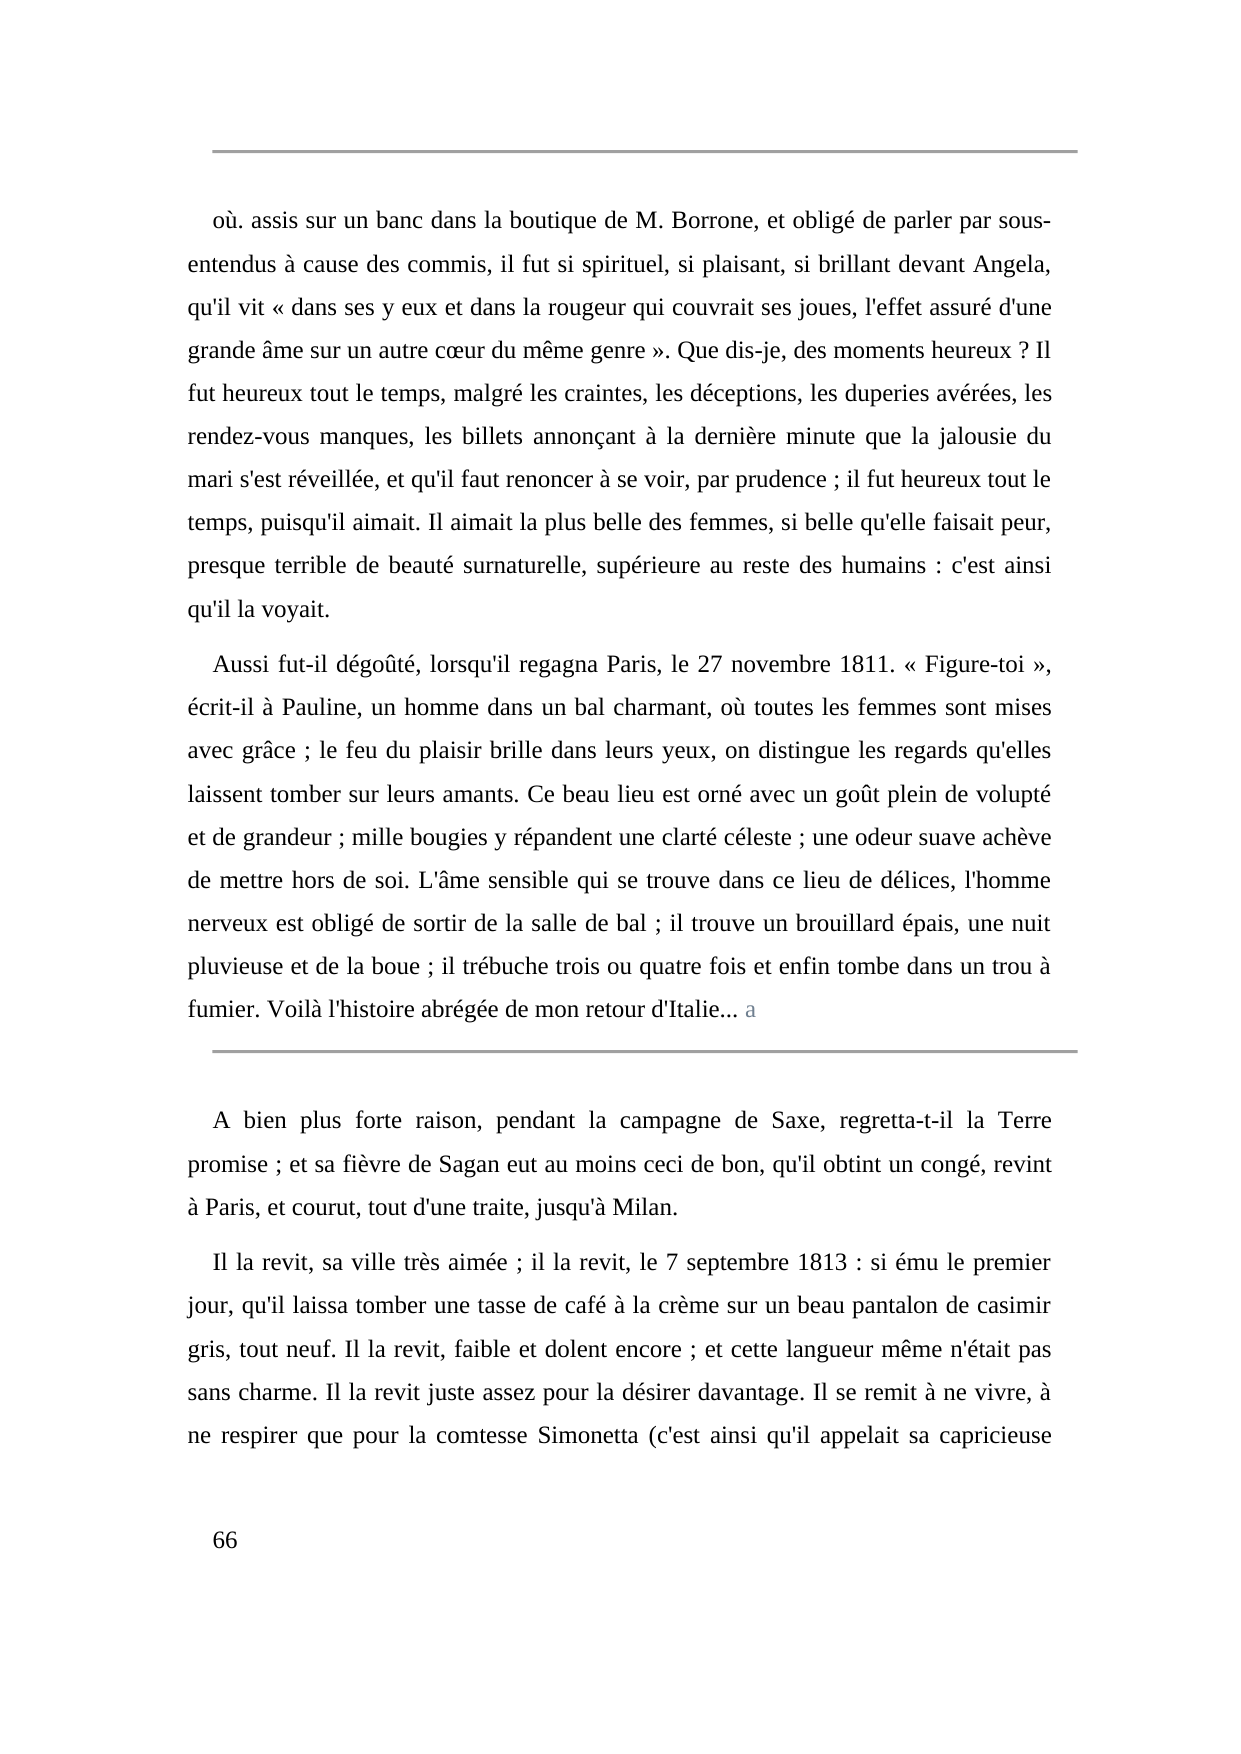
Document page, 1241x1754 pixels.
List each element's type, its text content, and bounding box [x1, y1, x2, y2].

text A bien plus forte raison, pendant la campagne de Saxe, regretta-t-il la Terre promise ; et sa fièvre de Sagan eut au moins ceci de bon, qu'il obtint un congé, revint à Paris, et courut, tout d'une traite, jusqu'à Milan. [187, 1106, 1053, 1221]
text Aussi fut-il dégoûté, lorsqu'il regagna Paris, le 27 novembre 1811. « Figure-toi », écrit-il à Pauline, un homme dans un bal charmant, où toutes les femmes sont mises avec grâce ; le feu du plaisir brille dans leurs yeux, on distingue les regards qu'elles laissent tomber sur leurs amants. Ce beau lieu est orné avec un goût plein de volupté et de grandeur ; mille bougies y répandent une clarté céleste ; une odeur suave achève de mettre hors de soi. L'âme sensible qui se trouve dans ce lieu de délices, l'homme nerveux est obligé de sortir de la salle de bal ; il trouve un brouillard épais, une nuit pluvieuse et de la boue ; il trébuche trois ou quatre fois et enfin tombe dans un trou à fumier. Voilà l'histoire abrégée de mon retour d'Italie... a [187, 649, 1053, 1023]
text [187, 1247, 1053, 1449]
text où. assis sur un banc dans la boutique de M. Borrone, et obligé de parler par sous-entendus à cause des commis, il fut si spirituel, si plaisant, si brillant devant Angela, qu'il vit « dans ses y eux et dans la rougeur qui couvrait ses joues, l'effet assuré d'une grande âme sur un autre cœur du même genre ». Que dis-je, des moments heureux ? Il fut heureux tout le temps, malgré les craintes, les déceptions, les duperies avérées, les rendez-vous manques, les billets annonçant à la dernière minute que la jalousie du mari s'est réveillée, et qu'il faut renoncer à se voir, par prudence ; il fut heureux tout le temps, puisqu'il aimait. Il aimait la plus belle des femmes, si belle qu'elle faisait peur, presque terrible de beauté surnaturelle, supérieure au reste des humains : c'est ainsi qu'il la voyait. [187, 206, 1053, 622]
